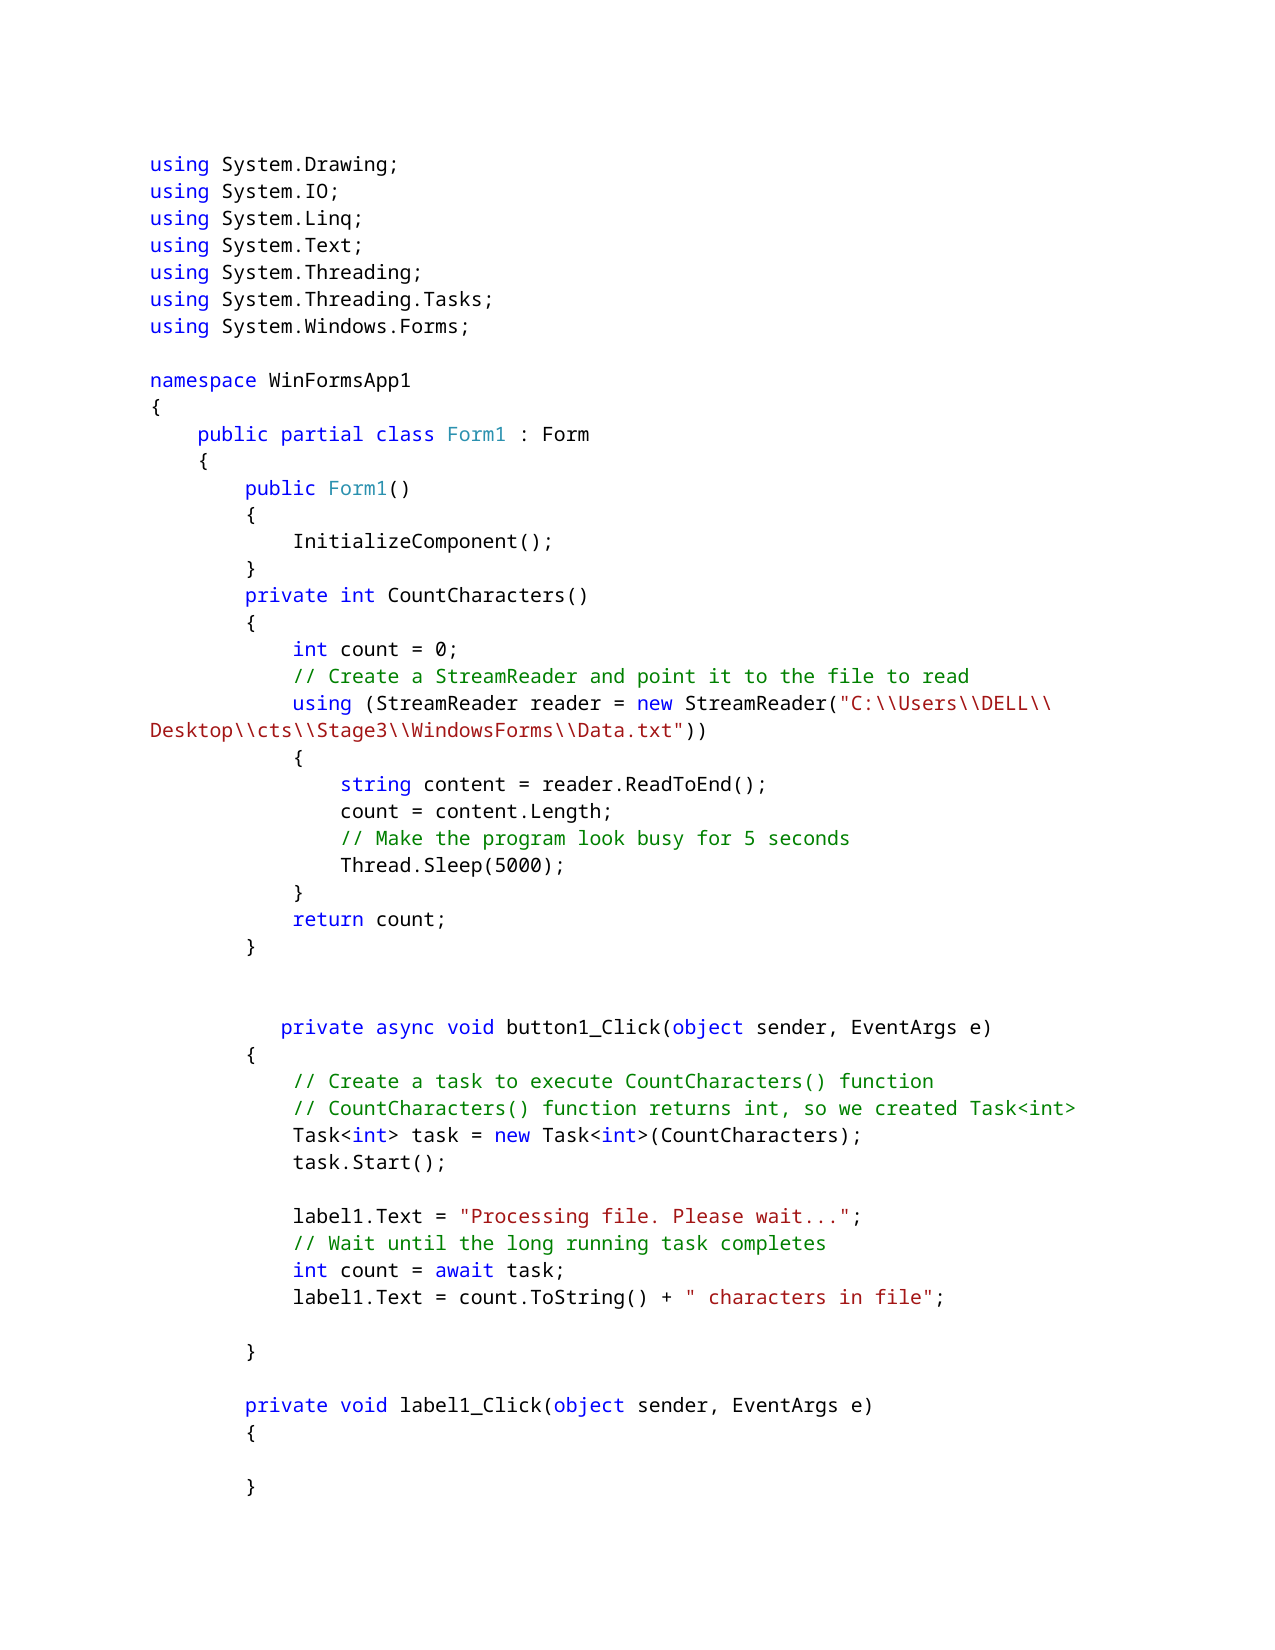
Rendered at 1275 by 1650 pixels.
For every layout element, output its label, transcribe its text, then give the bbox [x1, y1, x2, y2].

text string content = reader.ReadToEnd(); [150, 771, 1125, 797]
text // Make the program look busy for 5 seconds [150, 824, 1125, 851]
text } [150, 932, 1125, 959]
text } [150, 1337, 1125, 1364]
text Thread.Sleep(5000); [150, 851, 1125, 878]
text using System.Linq; [150, 204, 1125, 231]
text // CountCharacters() function returns int, so we created Task<int> [150, 1094, 1125, 1121]
text using System.IO; [150, 177, 1125, 204]
text } [150, 878, 1125, 905]
text { [150, 501, 1125, 528]
text private int CountCharacters() [150, 582, 1125, 609]
text { [150, 1418, 1125, 1445]
text // Wait until the long running task completes [150, 1229, 1125, 1256]
text { [150, 447, 1125, 474]
text { [150, 1040, 1125, 1067]
text using System.Windows.Forms; [150, 312, 1125, 339]
text using (StreamReader reader = new StreamReader("C:\\Users\\DELL\\Desktop\\cts\\Stage3\\WindowsForms\\Data.txt")) [150, 689, 1125, 743]
text using System.Drawing; [150, 150, 1125, 177]
text int count = await task; [150, 1256, 1125, 1283]
text return count; [150, 905, 1125, 932]
text namespace WinFormsApp1 [150, 366, 1125, 393]
text using System.Text; [150, 231, 1125, 258]
text InitializeComponent(); [150, 528, 1125, 555]
text int count = 0; [150, 636, 1125, 663]
text label1.Text = "Processing file. Please wait..."; [150, 1202, 1125, 1229]
text public partial class Form1 : Form [150, 420, 1125, 447]
text using System.Threading; [150, 258, 1125, 285]
text } [150, 1472, 1125, 1499]
text label1.Text = count.ToString() + " characters in file"; [150, 1283, 1125, 1310]
text Task<int> task = new Task<int>(CountCharacters); [150, 1121, 1125, 1148]
text public Form1() [150, 474, 1125, 501]
text private async void button1_Click(object sender, EventArgs e) [150, 1013, 1125, 1040]
text // Create a task to execute CountCharacters() function [150, 1067, 1125, 1094]
text private void label1_Click(object sender, EventArgs e) [150, 1391, 1125, 1418]
text count = content.Length; [150, 797, 1125, 824]
text task.Start(); [150, 1148, 1125, 1175]
text { [150, 743, 1125, 771]
text { [150, 393, 1125, 420]
text using System.Threading.Tasks; [150, 285, 1125, 312]
text // Create a StreamReader and point it to the file to read [150, 663, 1125, 689]
text { [150, 609, 1125, 636]
text } [150, 555, 1125, 582]
